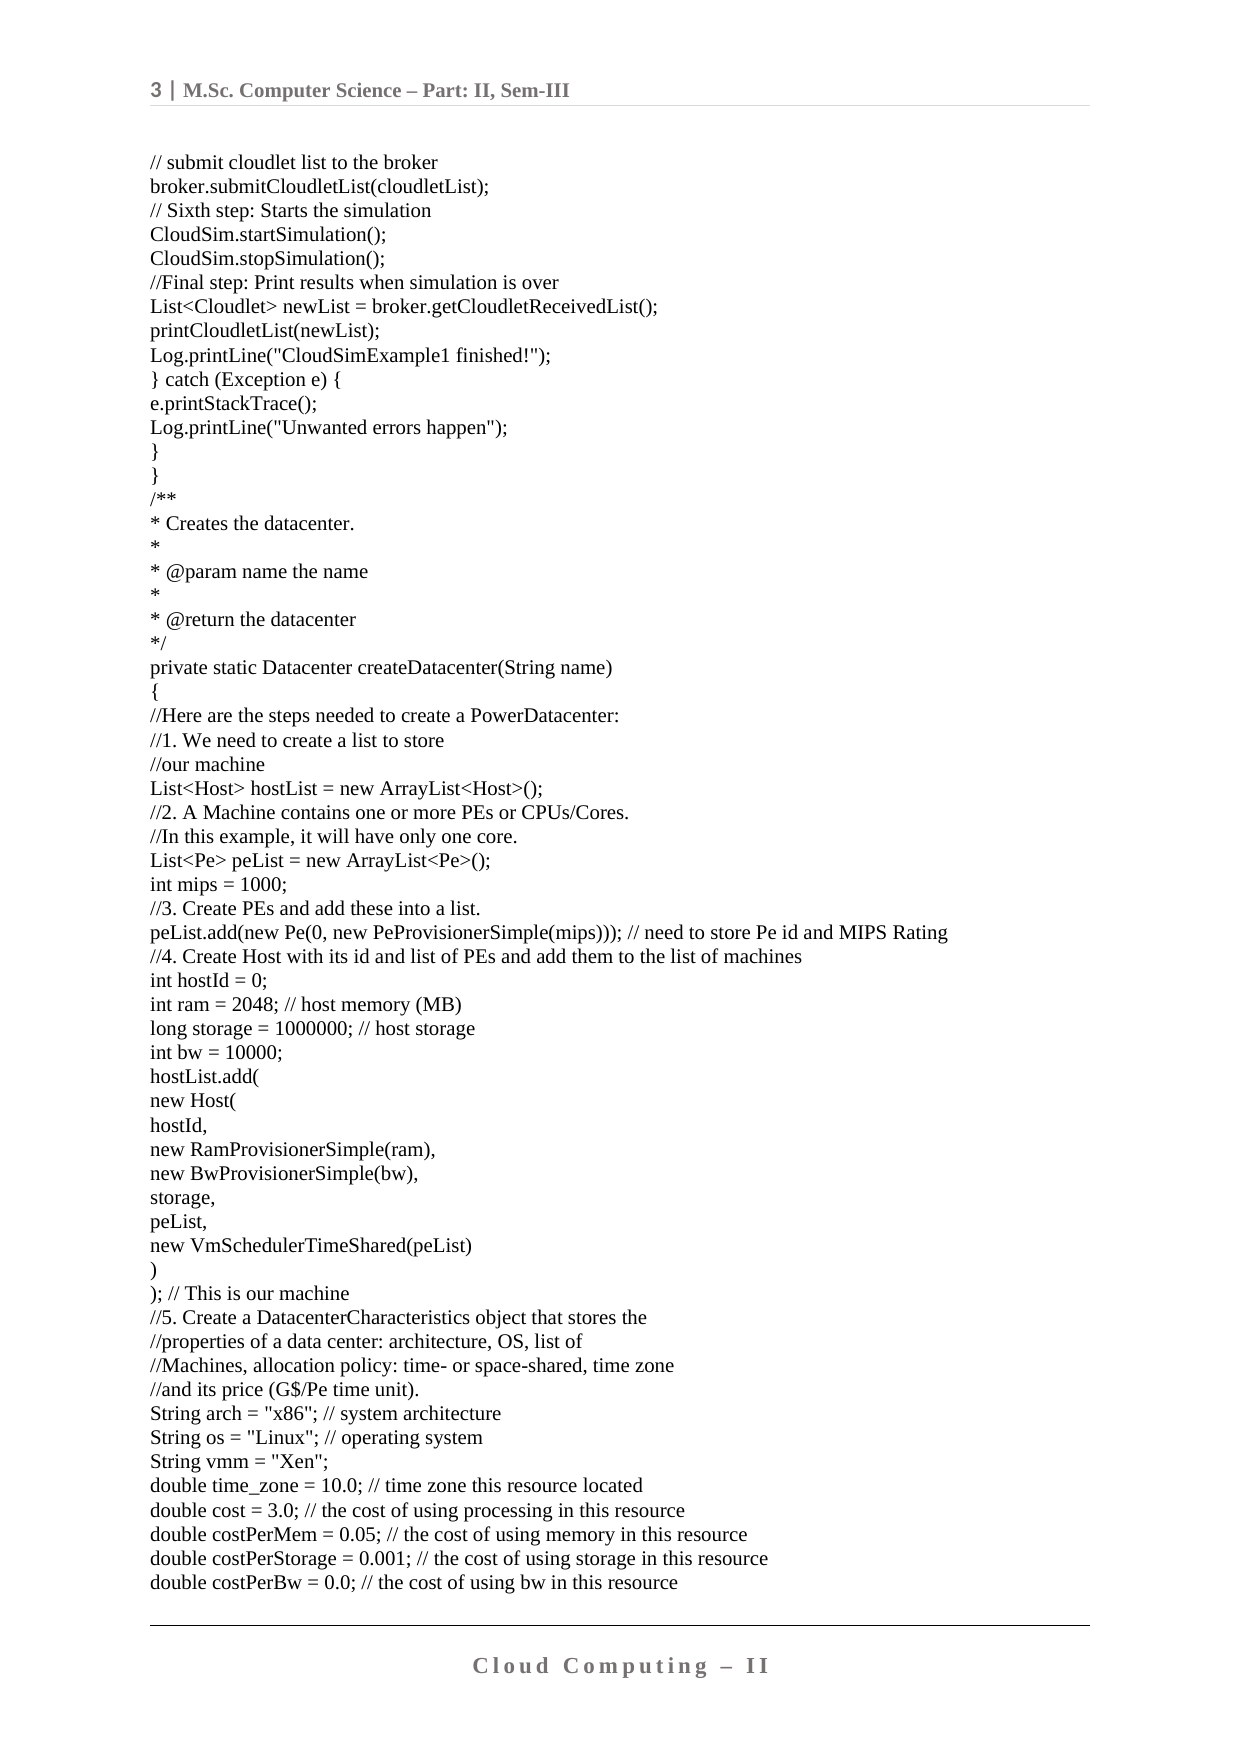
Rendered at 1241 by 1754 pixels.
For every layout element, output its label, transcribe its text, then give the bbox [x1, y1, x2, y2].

text List<Cloudlet> newList = broker.getCloudletReceivedList(); [150, 294, 1090, 318]
text storage, [150, 1185, 1090, 1209]
text e.printStackTrace(); [150, 391, 1090, 415]
text List<Pe> peList = new ArrayList<Pe>(); [150, 848, 1090, 872]
text ) [150, 1257, 1090, 1281]
text Log.printLine("Unwanted errors happen"); [150, 415, 1090, 439]
text // Sixth step: Starts the simulation [150, 198, 1090, 222]
text double costPerStorage = 0.001; // the cost of using storage in this resource [150, 1546, 1090, 1570]
text //properties of a data center: architecture, OS, list of [150, 1329, 1090, 1353]
text //5. Create a DatacenterCharacteristics object that stores the [150, 1305, 1090, 1329]
text ); // This is our machine [150, 1281, 1090, 1305]
text // submit cloudlet list to the broker [150, 150, 1090, 174]
text new BwProvisionerSimple(bw), [150, 1161, 1090, 1185]
text peList, [150, 1209, 1090, 1233]
text * [150, 583, 1090, 607]
text //In this example, it will have only one core. [150, 824, 1090, 848]
text double time_zone = 10.0; // time zone this resource located [150, 1473, 1090, 1497]
text double costPerBw = 0.0; // the cost of using bw in this resource [150, 1570, 1090, 1594]
text int ram = 2048; // host memory (MB) [150, 992, 1090, 1016]
text Log.printLine("CloudSimExample1 finished!"); [150, 342, 1090, 367]
text } [150, 439, 1090, 463]
text String arch = "x86"; // system architecture [150, 1401, 1090, 1425]
text //2. A Machine contains one or more PEs or CPUs/Cores. [150, 800, 1090, 824]
text printCloudletList(newList); [150, 318, 1090, 342]
text int mips = 1000; [150, 872, 1090, 896]
text //and its price (G$/Pe time unit). [150, 1377, 1090, 1401]
text //Final step: Print results when simulation is over [150, 270, 1090, 294]
text * @param name the name [150, 559, 1090, 583]
text CloudSim.startSimulation(); [150, 222, 1090, 246]
text int hostId = 0; [150, 968, 1090, 992]
text * [150, 535, 1090, 559]
text /** [150, 487, 1090, 511]
text new RamProvisionerSimple(ram), [150, 1137, 1090, 1161]
text new VmSchedulerTimeShared(peList) [150, 1233, 1090, 1257]
text hostId, [150, 1112, 1090, 1137]
text * @return the datacenter [150, 607, 1090, 631]
text */ [150, 631, 1090, 655]
text { [150, 679, 1090, 703]
text * Creates the datacenter. [150, 511, 1090, 535]
text double costPerMem = 0.05; // the cost of using memory in this resource [150, 1522, 1090, 1546]
text //3. Create PEs and add these into a list. [150, 896, 1090, 920]
text //Here are the steps needed to create a PowerDatacenter: [150, 703, 1090, 727]
text //our machine [150, 752, 1090, 776]
text String vmm = "Xen"; [150, 1449, 1090, 1473]
text private static Datacenter createDatacenter(String name) [150, 655, 1090, 679]
text long storage = 1000000; // host storage [150, 1016, 1090, 1040]
text CloudSim.stopSimulation(); [150, 246, 1090, 270]
text hostList.add( [150, 1064, 1090, 1088]
text } catch (Exception e) { [150, 367, 1090, 391]
text //1. We need to create a list to store [150, 727, 1090, 752]
text double cost = 3.0; // the cost of using processing in this resource [150, 1497, 1090, 1522]
text String os = "Linux"; // operating system [150, 1425, 1090, 1449]
text } [150, 463, 1090, 487]
text new Host( [150, 1088, 1090, 1112]
text List<Host> hostList = new ArrayList<Host>(); [150, 776, 1090, 800]
text broker.submitCloudletList(cloudletList); [150, 174, 1090, 198]
text peList.add(new Pe(0, new PeProvisionerSimple(mips))); // need to store Pe id and MIPS Rating [150, 920, 1090, 944]
text //Machines, allocation policy: time- or space-shared, time zone [150, 1353, 1090, 1377]
text int bw = 10000; [150, 1040, 1090, 1064]
text //4. Create Host with its id and list of PEs and add them to the list of machines [150, 944, 1090, 968]
